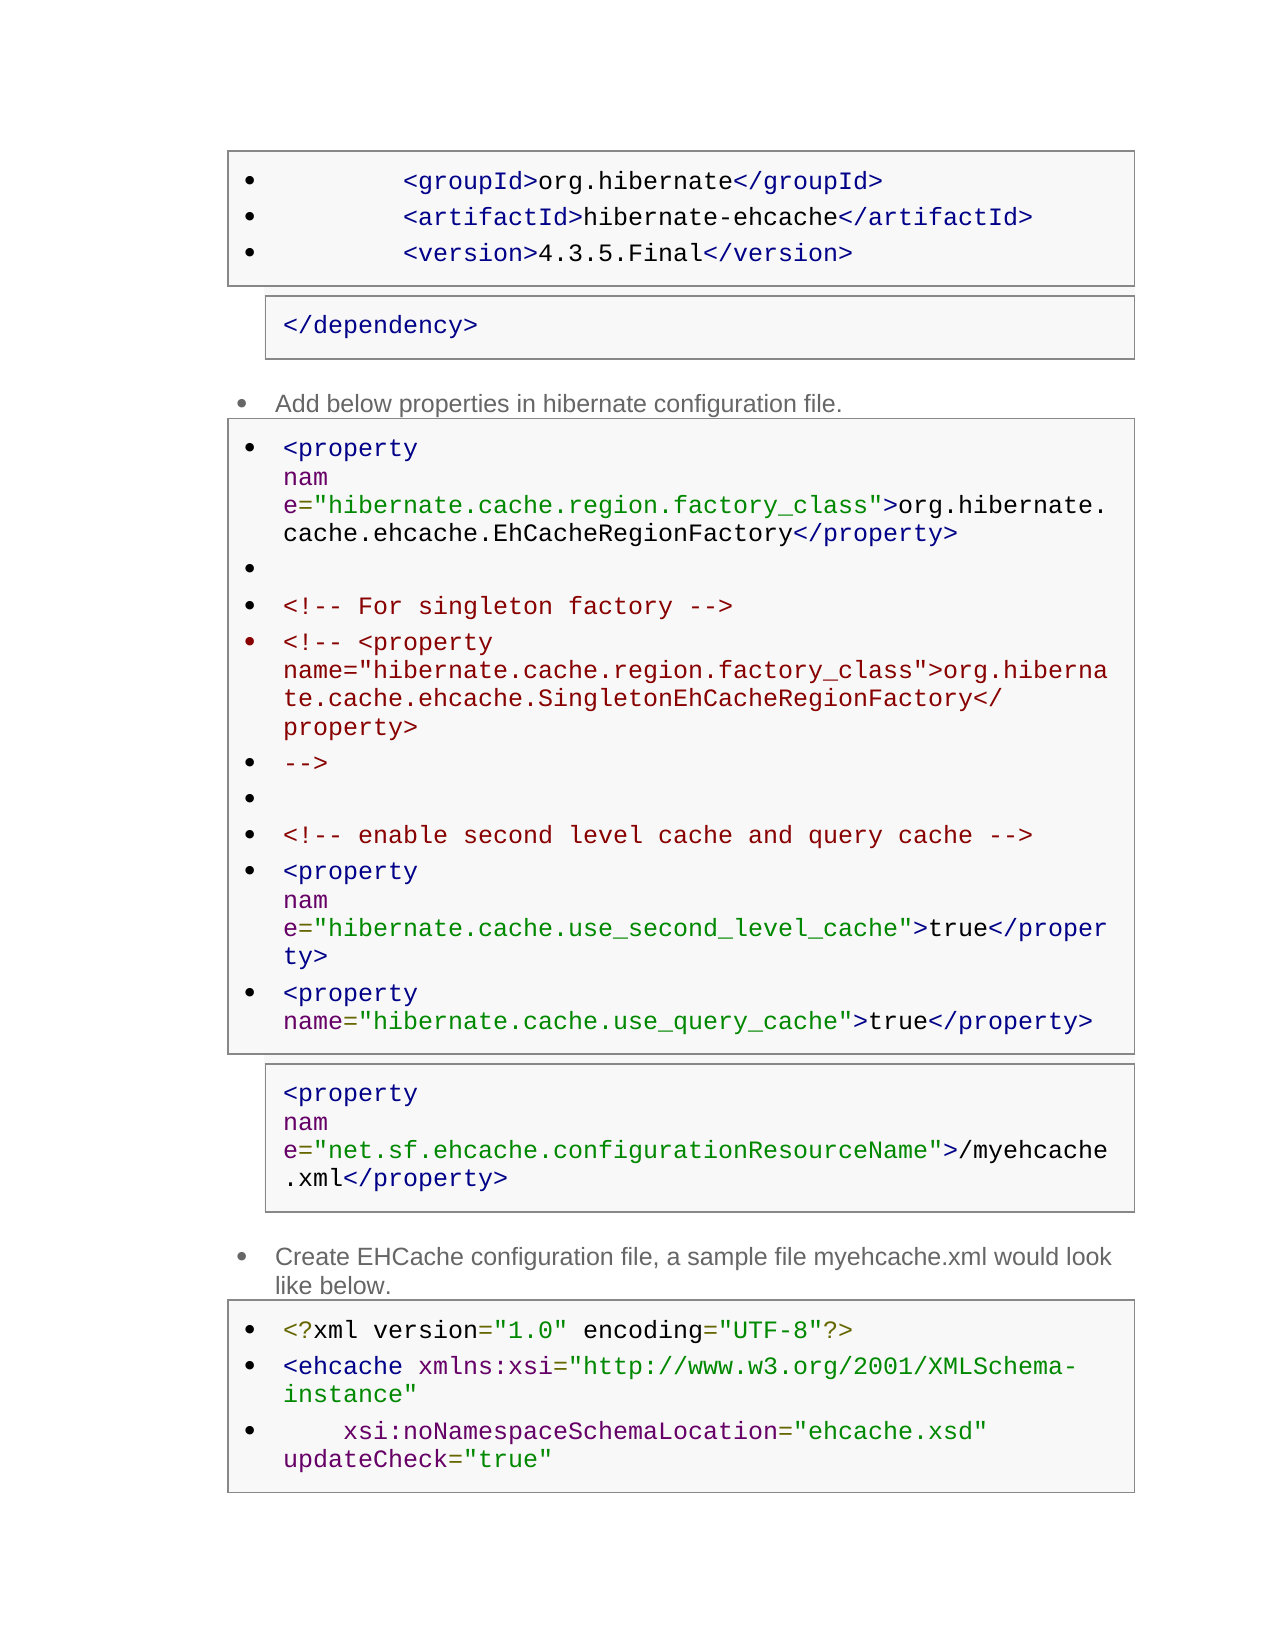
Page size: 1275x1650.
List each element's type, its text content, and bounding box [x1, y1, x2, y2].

list <property name="hibernate.cache.use_second_level_cache">true</property> [229, 841, 1134, 962]
list <property name="hibernate.cache.use_query_cache">true</property> [229, 962, 1134, 1053]
list <artifactId>hibernate-ehcache</artifactId> [229, 186, 1134, 222]
list --> [229, 732, 1134, 768]
list <!-- enable second level cache and query cache --> [229, 804, 1134, 841]
list Create EHCache configuration file, a sample file myehcache.xml would look like below. [237, 1242, 1125, 1299]
list <!-- For singleton factory --> [229, 575, 1134, 611]
list Add below properties in hibernate configuration file. [237, 389, 1125, 418]
list <ehcache xmlns:xsi="http://www.w3.org/2001/XMLSchema-instance" [229, 1336, 1134, 1400]
text </dependency> [266, 297, 1134, 358]
list <version>4.3.5.Final</version> [229, 222, 1134, 285]
list xsi:noNamespaceSchemaLocation="ehcache.xsd" updateCheck="true" [229, 1400, 1134, 1492]
list <!-- <property name="hibernate.cache.region.factory_class">org.hibernate.cache.ehcache.SingletonEhCacheRegionFactory</property> [229, 611, 1134, 732]
text <property name="net.sf.ehcache.configurationResourceName">/myehcache.xml</property> [266, 1065, 1134, 1211]
list <?xml version="1.0" encoding="UTF-8"?> [229, 1301, 1134, 1336]
list <property name="hibernate.cache.region.factory_class">org.hibernate.cache.ehcache.EhCacheRegionFactory</property> [229, 419, 1134, 539]
list <groupId>org.hibernate</groupId> [229, 152, 1134, 186]
